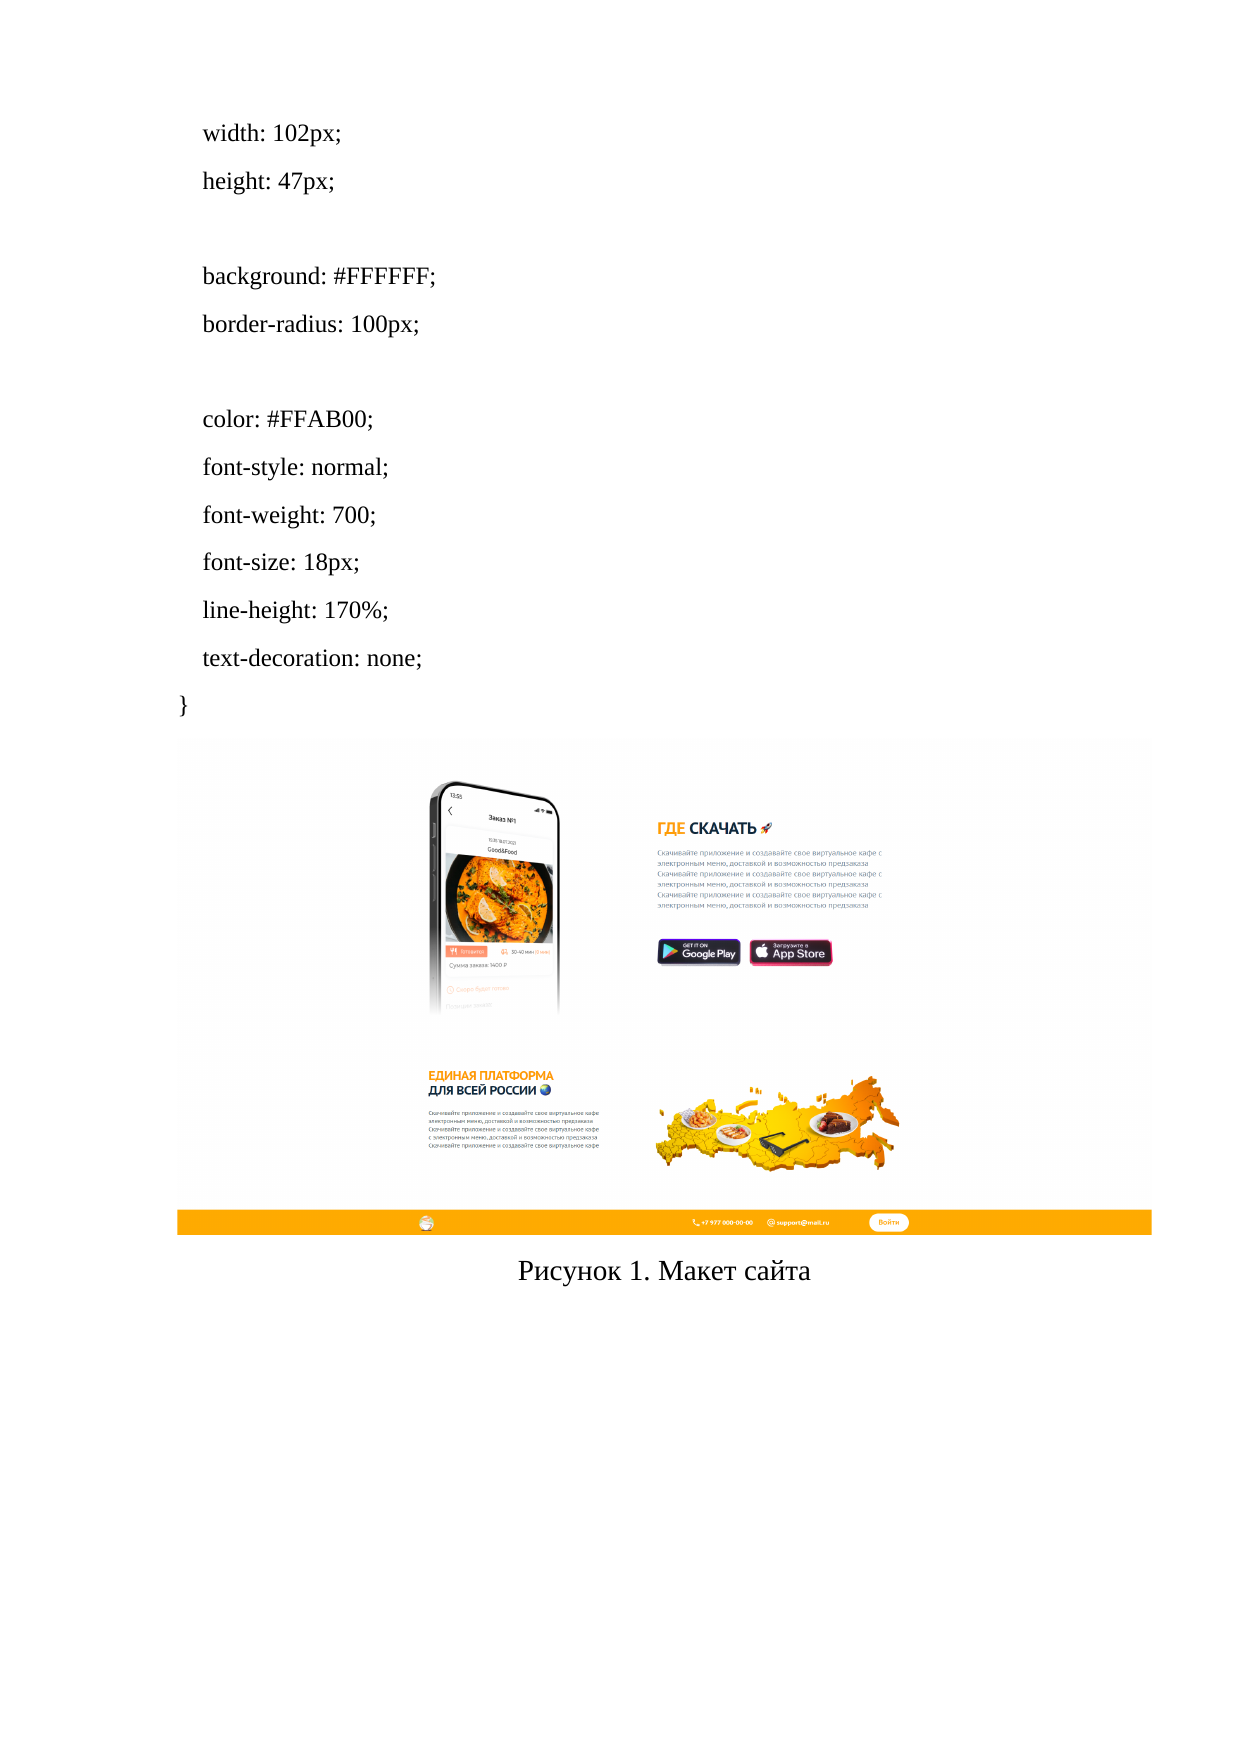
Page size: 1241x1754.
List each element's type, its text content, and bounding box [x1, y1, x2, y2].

text } [177, 691, 1152, 719]
text font-weight: 700; [177, 500, 1152, 528]
text width: 102px; [177, 118, 1152, 147]
text Рисунок 1. Макет сайта [177, 1253, 1152, 1287]
text line-height: 170%; [177, 595, 1152, 624]
picture [177, 738, 1152, 1235]
text background: #FFFFFF; [177, 261, 1152, 290]
text height: 47px; [177, 166, 1152, 194]
text color: #FFAB00; [177, 404, 1152, 433]
text text-decoration: none; [177, 643, 1152, 672]
text font-size: 18px; [177, 547, 1152, 576]
text border-radius: 100px; [177, 309, 1152, 338]
text font-style: normal; [177, 452, 1152, 481]
